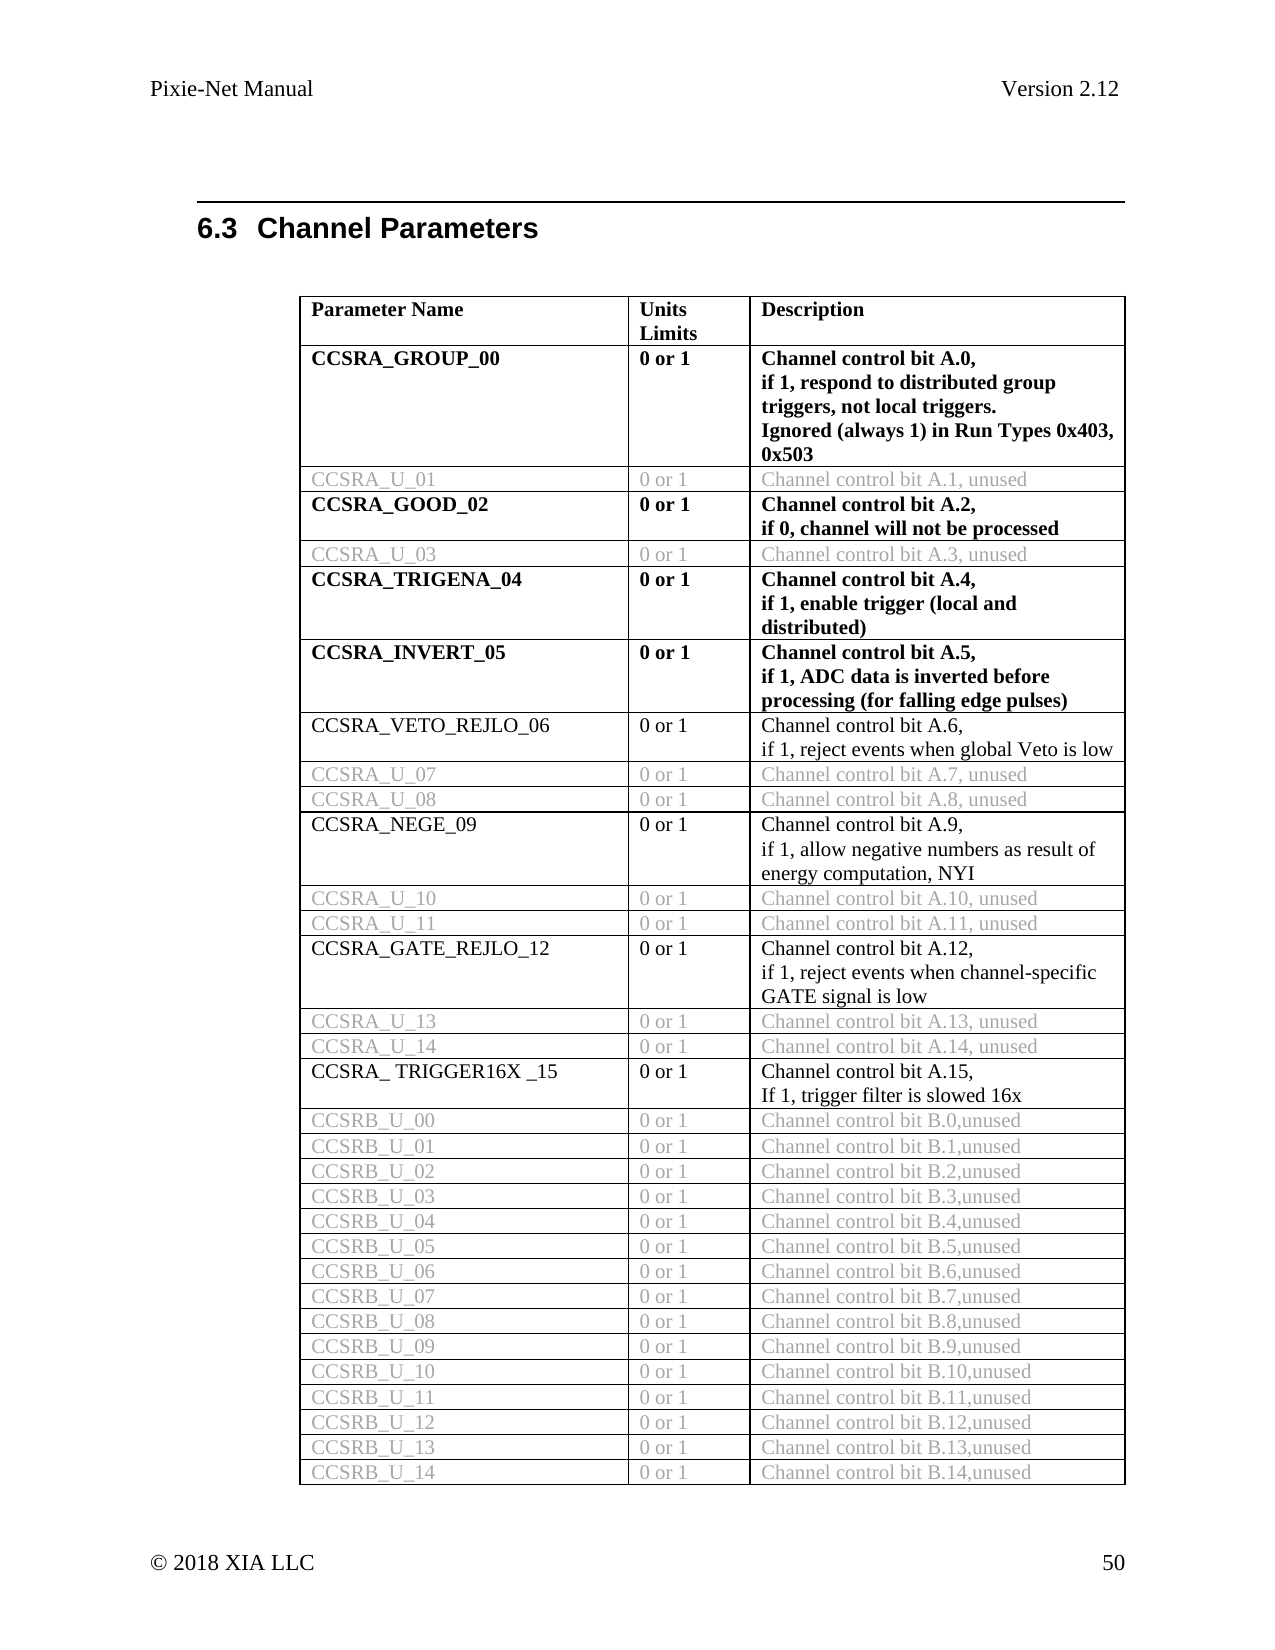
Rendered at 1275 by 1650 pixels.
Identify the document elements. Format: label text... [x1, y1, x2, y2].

table_cell CCSRA_ TRIGGER16X _15 [301, 1059, 628, 1107]
table_cell 0 or 1 [629, 1284, 749, 1308]
table_cell CCSRA_VETO_REJLO_06 [301, 713, 628, 761]
table_cell Channel control bit A.10, unused [751, 886, 1124, 910]
table_cell CCSRA_U_08 [301, 787, 628, 811]
table_cell 0 or 1 [629, 492, 749, 540]
table_cell CCSRB_U_08 [301, 1309, 628, 1333]
table_cell CCSRB_U_10 [301, 1360, 628, 1383]
table_cell 0 or 1 [629, 1385, 749, 1409]
table_cell CCSRA_GROUP_00 [301, 346, 628, 466]
table_cell CCSRB_U_14 [301, 1460, 628, 1484]
table_cell CCSRA_NEGE_09 [301, 813, 628, 884]
table_cell Channel control bit A.14, unused [751, 1034, 1124, 1058]
table_cell 0 or 1 [629, 1309, 749, 1333]
table_cell Channel control bit A.8, unused [751, 787, 1124, 811]
table_cell 0 or 1 [629, 1435, 749, 1459]
table_cell CCSRA_U_13 [301, 1009, 628, 1033]
table_cell Channel control bit B.8,unused [751, 1309, 1124, 1333]
table_cell 0 or 1 [629, 1009, 749, 1033]
table_cell CCSRA_GOOD_02 [301, 492, 628, 540]
table_cell Channel control bit B.2,unused [751, 1159, 1124, 1183]
table_cell Channel control bit A.3, unused [751, 541, 1124, 566]
table_cell CCSRB_U_13 [301, 1435, 628, 1459]
table_cell 0 or 1 [629, 1034, 749, 1058]
table_cell CCSRB_U_04 [301, 1209, 628, 1233]
table_cell Channel control bit B.6,unused [751, 1259, 1124, 1283]
table_cell CCSRB_U_07 [301, 1284, 628, 1308]
table_cell Channel control bit A.0, if 1, respond to distributed group triggers, not local triggers. Ignored (always 1) in Run Types 0x403, 0x503 [751, 346, 1124, 466]
table_cell 0 or 1 [629, 886, 749, 910]
table_cell 0 or 1 [629, 1410, 749, 1434]
table_cell Channel control bit B.11,unused [751, 1385, 1124, 1409]
table_cell Channel control bit A.12, if 1, reject events when channel-specific GATE signal is low [751, 936, 1124, 1008]
table_cell 0 or 1 [629, 936, 749, 1008]
table_cell Channel control bit B.1,unused [751, 1134, 1124, 1158]
table_cell Channel control bit A.15, If 1, trigger filter is slowed 16x [751, 1059, 1124, 1107]
table_cell CCSRA_U_03 [301, 541, 628, 566]
table_cell Channel control bit B.7,unused [751, 1284, 1124, 1308]
table_cell Channel control bit A.1, unused [751, 467, 1124, 491]
table_cell CCSRB_U_03 [301, 1184, 628, 1208]
subtitle Channel Parameters [197, 203, 1125, 244]
table_cell 0 or 1 [629, 787, 749, 811]
table_cell 0 or 1 [629, 640, 749, 712]
table_cell CCSRB_U_05 [301, 1234, 628, 1258]
table_cell 0 or 1 [629, 1134, 749, 1158]
table_cell Channel control bit B.12,unused [751, 1410, 1124, 1434]
table_cell CCSRA_U_10 [301, 886, 628, 910]
table_header Units Limits [629, 297, 749, 345]
table_cell 0 or 1 [629, 713, 749, 761]
table_cell 0 or 1 [629, 911, 749, 935]
table_cell 0 or 1 [629, 1159, 749, 1183]
table_cell 0 or 1 [629, 1109, 749, 1132]
table_cell CCSRB_U_01 [301, 1134, 628, 1158]
table_cell Channel control bit A.11, unused [751, 911, 1124, 935]
table_cell CCSRA_U_11 [301, 911, 628, 935]
table_cell CCSRB_U_12 [301, 1410, 628, 1434]
table_cell Channel control bit A.4, if 1, enable trigger (local and distributed) [751, 567, 1124, 639]
table_cell CCSRA_U_07 [301, 762, 628, 786]
table_cell Channel control bit A.5, if 1, ADC data is inverted before processing (for falling edge pulses) [751, 640, 1124, 712]
table_cell CCSRB_U_06 [301, 1259, 628, 1283]
table_cell 0 or 1 [629, 762, 749, 786]
table_cell CCSRB_U_00 [301, 1109, 628, 1132]
table_cell 0 or 1 [629, 1059, 749, 1107]
table_cell 0 or 1 [629, 567, 749, 639]
table_cell Channel control bit B.10,unused [751, 1360, 1124, 1383]
table_cell Channel control bit B.3,unused [751, 1184, 1124, 1208]
table_cell Channel control bit B.9,unused [751, 1334, 1124, 1358]
table_cell Channel control bit B.5,unused [751, 1234, 1124, 1258]
table_cell 0 or 1 [629, 813, 749, 884]
table_cell 0 or 1 [629, 1209, 749, 1233]
table_cell 0 or 1 [629, 1259, 749, 1283]
table_cell CCSRA_U_01 [301, 467, 628, 491]
table_cell 0 or 1 [629, 1460, 749, 1484]
table_cell 0 or 1 [629, 1184, 749, 1208]
table_cell Channel control bit A.9, if 1, allow negative numbers as result of energy computation, NYI [751, 813, 1124, 884]
table_cell CCSRB_U_11 [301, 1385, 628, 1409]
table_cell 0 or 1 [629, 346, 749, 466]
table_cell Channel control bit A.6, if 1, reject events when global Veto is low [751, 713, 1124, 761]
table_cell CCSRA_TRIGENA_04 [301, 567, 628, 639]
table_cell 0 or 1 [629, 1234, 749, 1258]
table_cell 0 or 1 [629, 467, 749, 491]
table_cell CCSRB_U_09 [301, 1334, 628, 1358]
table_cell 0 or 1 [629, 1360, 749, 1383]
table_cell Channel control bit B.0,unused [751, 1109, 1124, 1132]
table_cell Channel control bit B.13,unused [751, 1435, 1124, 1459]
table_cell Channel control bit B.4,unused [751, 1209, 1124, 1233]
table_cell CCSRB_U_02 [301, 1159, 628, 1183]
table_cell Channel control bit B.14,unused [751, 1460, 1124, 1484]
table_cell CCSRA_INVERT_05 [301, 640, 628, 712]
table_cell Channel control bit A.7, unused [751, 762, 1124, 786]
table_header Parameter Name [301, 297, 628, 345]
table_cell 0 or 1 [629, 541, 749, 566]
table_cell Channel control bit A.2, if 0, channel will not be processed [751, 492, 1124, 540]
table_cell 0 or 1 [629, 1334, 749, 1358]
table_cell CCSRA_GATE_REJLO_12 [301, 936, 628, 1008]
table_cell Channel control bit A.13, unused [751, 1009, 1124, 1033]
table_header Description [751, 297, 1124, 345]
table_cell CCSRA_U_14 [301, 1034, 628, 1058]
